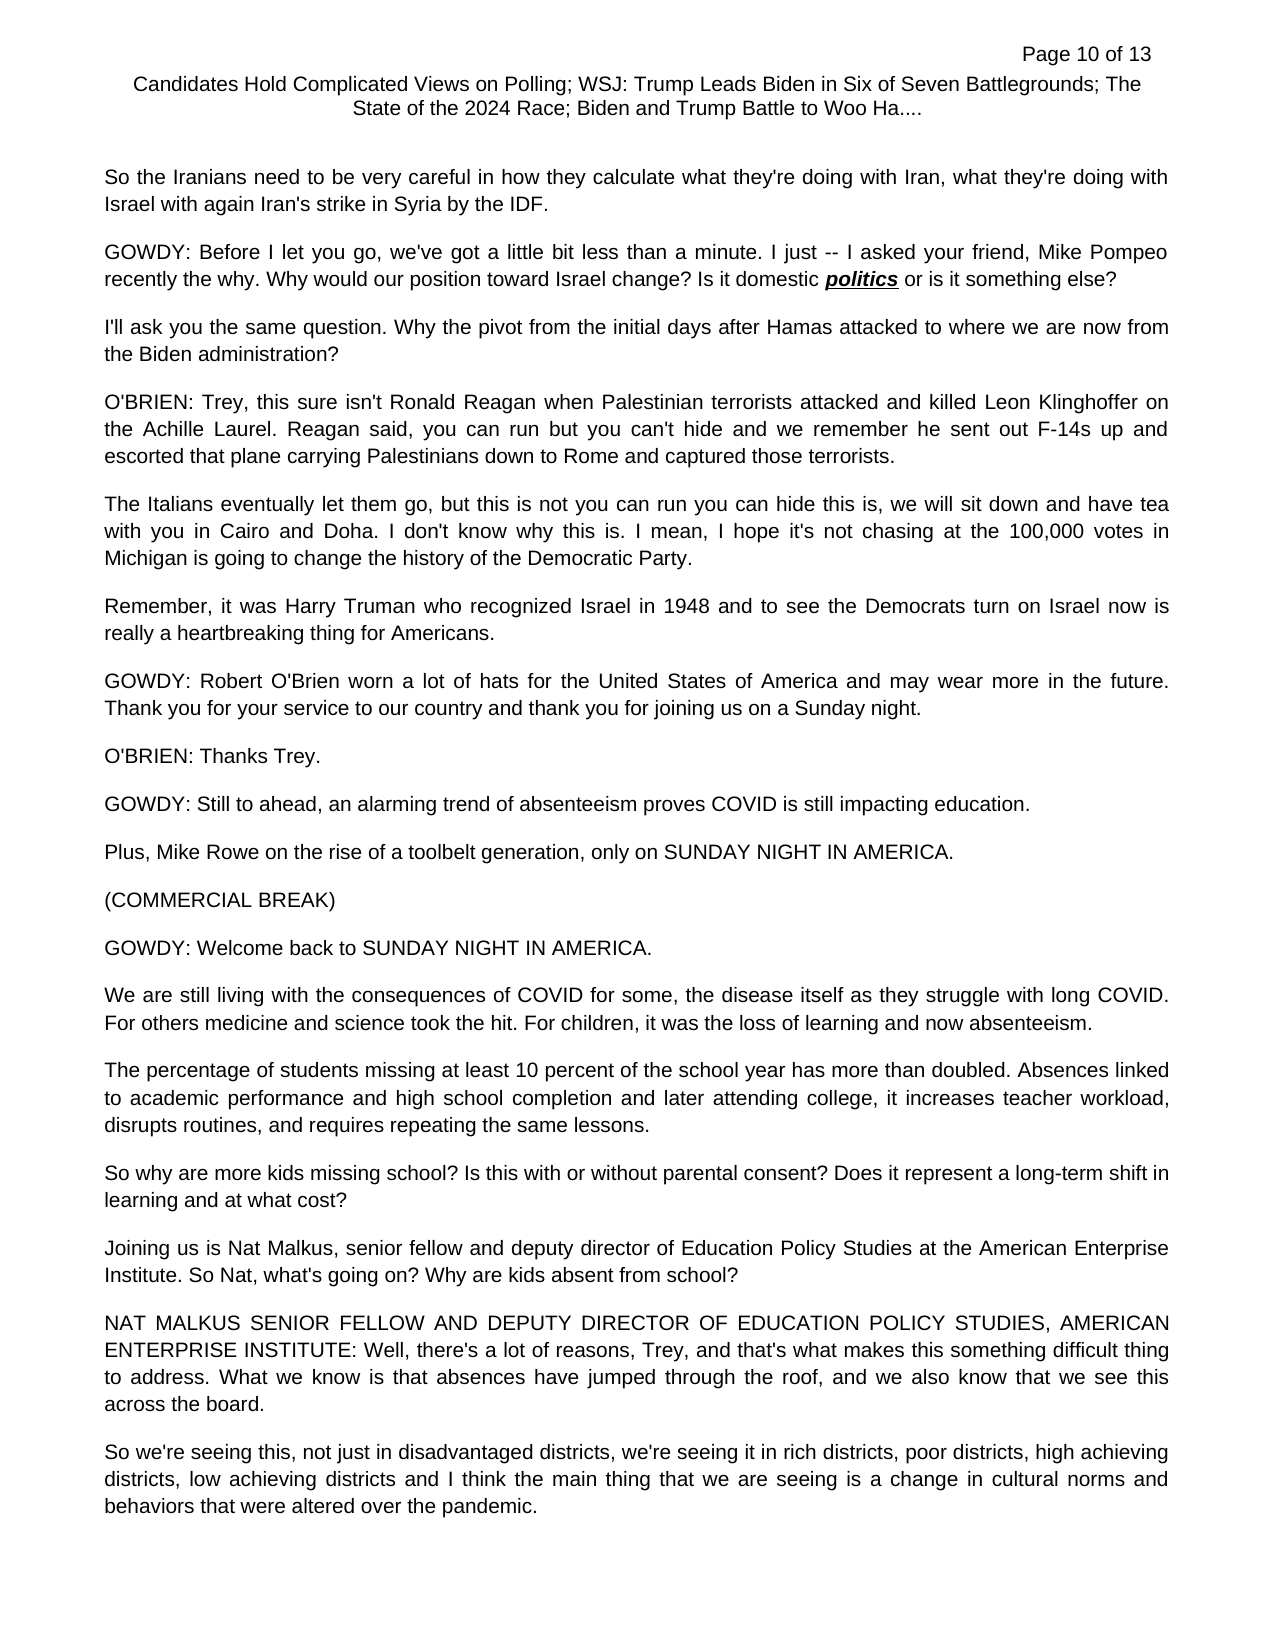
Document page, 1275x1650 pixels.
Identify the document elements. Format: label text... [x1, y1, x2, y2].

text The percentage of students missing at least 10 percent of the school year has more than doubled. Absences linked to academic performance and high school completion and later attending college, it increases teacher workload, disrupts routines, and requires repeating the same lessons. [104, 1055, 1171, 1136]
text GOWDY: Before I let you go, we've got a little bit less than a minute. I just -- I asked your friend, Mike Pompeo recently the why. Why would our position toward Israel change? Is it domestic politics or is it something else? [104, 236, 1171, 291]
text So the Iranians need to be very careful in how they calculate what they're doing with Iran, what they're doing with Israel with again Iran's strike in Syria by the IDF. [104, 161, 1171, 216]
text NAT MALKUS SENIOR FELLOW AND DEPUTY DIRECTOR OF EDUCATION POLICY STUDIES, AMERICAN ENTERPRISE INSTITUTE: Well, there's a lot of reasons, Trey, and that's what makes this something difficult thing to address. What we know is that absences have jumped through the roof, and we also know that we see this across the board. [104, 1307, 1171, 1416]
text So we're seeing this, not just in disadvantaged districts, we're seeing it in rich districts, poor districts, high achieving districts, low achieving districts and I think the main thing that we are seeing is a change in cultural norms and behaviors that were altered over the pandemic. [104, 1436, 1171, 1518]
text So why are more kids missing school? Is this with or without parental consent? Does it represent a long-term shift in learning and at what cost? [104, 1157, 1171, 1211]
text GOWDY: Welcome back to SUNDAY NIGHT IN AMERICA. [104, 932, 1171, 959]
text GOWDY: Robert O'Brien worn a lot of hats for the United States of America and may wear more in the future. Thank you for your service to our country and thank you for joining us on a Sunday night. [104, 666, 1171, 720]
text The Italians eventually let them go, but this is not you can run you can hide this is, we will sit down and have tea with you in Cairo and Doha. I don't know why this is. I mean, I hope it's not chasing at the 100,000 votes in Michigan is going to change the history of the Democratic Party. [104, 488, 1171, 570]
text I'll ask you the same question. Why the pivot from the initial days after Hamas attacked to where we are now from the Biden administration? [104, 311, 1171, 366]
text Plus, Mike Rowe on the rise of a toolbelt generation, only on SUNDAY NIGHT IN AMERICA. [104, 836, 1171, 863]
text O'BRIEN: Trey, this sure isn't Ronald Reagan when Palestinian terrorists attacked and killed Leon Klinghoffer on the Achille Laurel. Reagan said, you can run but you can't hide and we remember he sent out F-14s up and escorted that plane carrying Palestinians down to Rome and captured those terrorists. [104, 386, 1171, 468]
text Remember, it was Harry Truman who recognized Israel in 1948 and to see the Democrats turn on Israel now is really a heartbreaking thing for Americans. [104, 591, 1171, 645]
text O'BRIEN: Thanks Trey. [104, 741, 1171, 768]
text GOWDY: Still to ahead, an alarming trend of absenteeism proves COVID is still impacting education. [104, 788, 1171, 816]
text We are still living with the consequences of COVID for some, the disease itself as they struggle with long COVID. For others medicine and science took the hit. For children, it was the loss of learning and now absenteeism. [104, 980, 1171, 1034]
text Joining us is Nat Malkus, senior fellow and deputy director of Education Policy Studies at the American Enterprise Institute. So Nat, what's going on? Why are kids absent from school? [104, 1232, 1171, 1286]
text (COMMERCIAL BREAK) [104, 884, 1171, 911]
